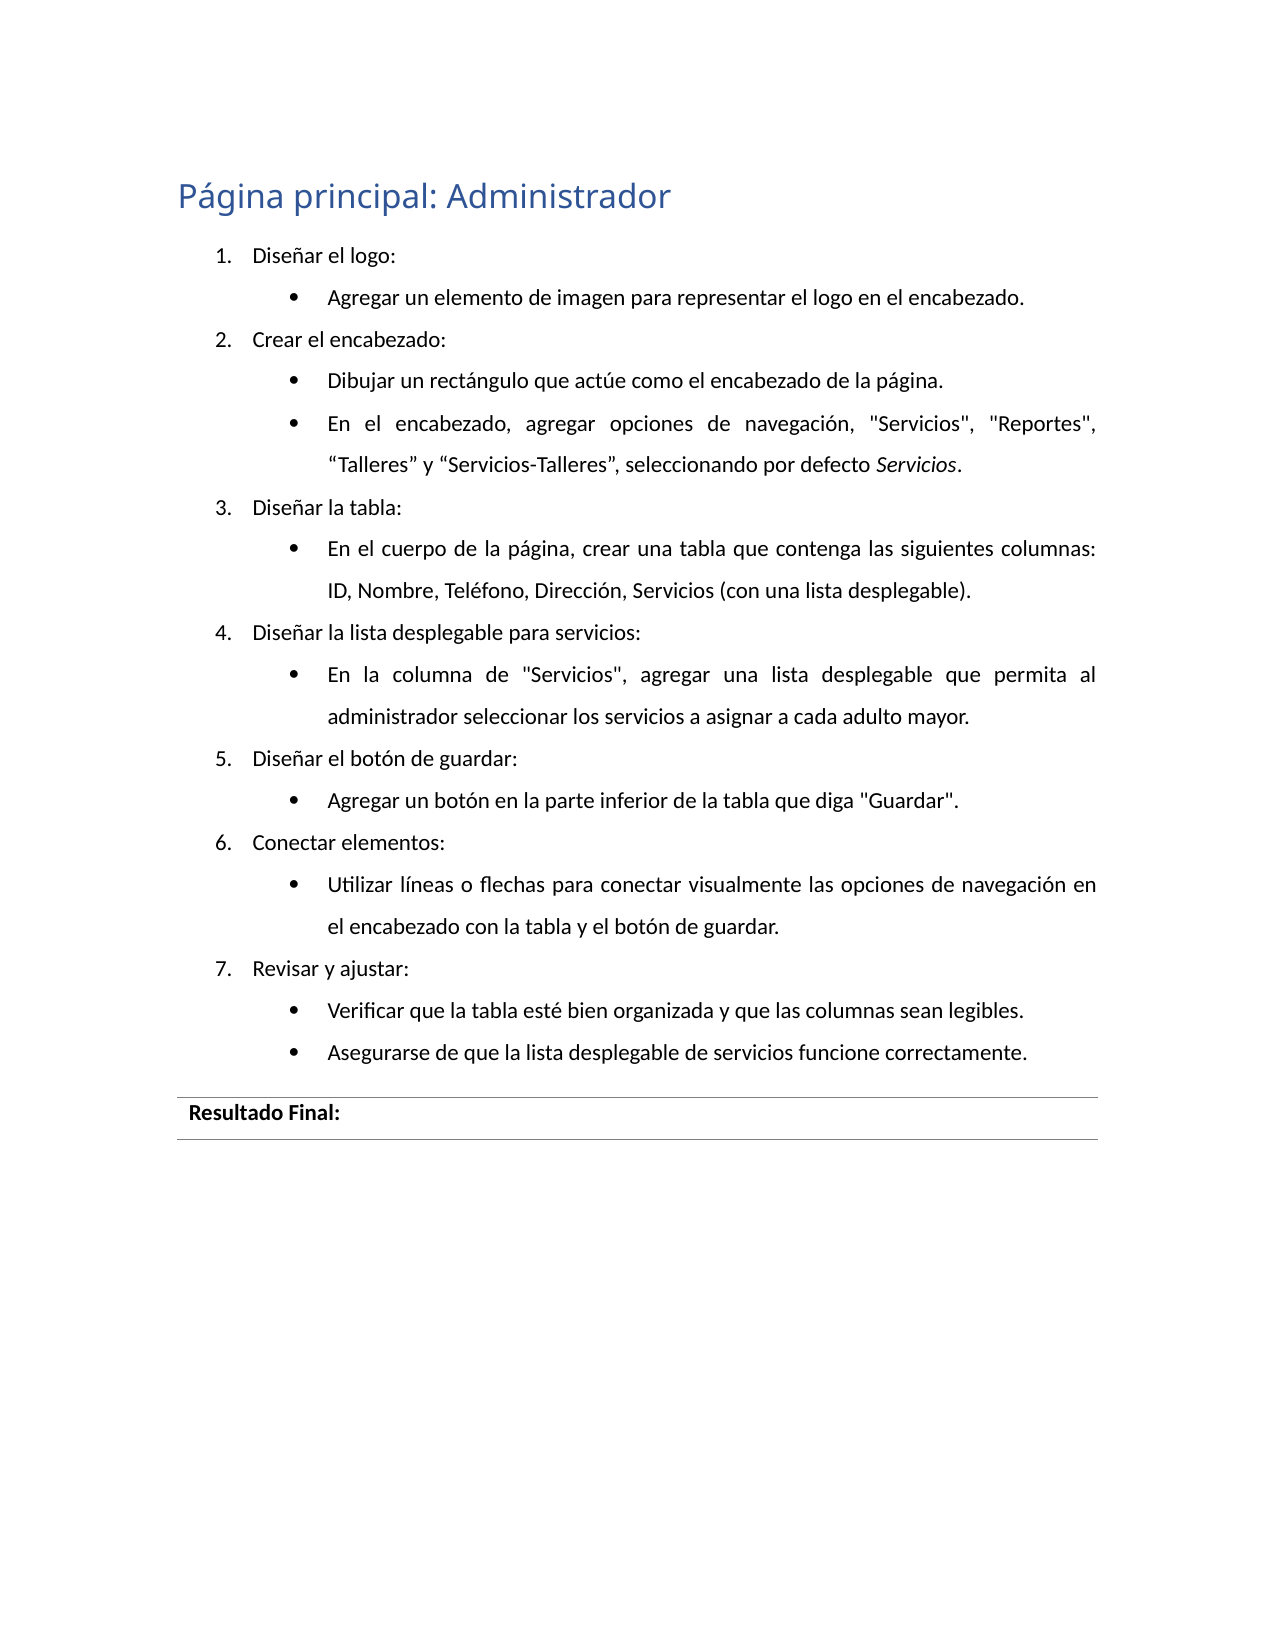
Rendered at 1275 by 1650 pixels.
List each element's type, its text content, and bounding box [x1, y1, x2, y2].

list En el encabezado, agregar opciones de navegación, "Servicios", "Reportes", “Talleres” y “Servicios-Talleres”, seleccionando por defecto Servicios. [290, 409, 1098, 479]
list Diseñar la lista desplegable para servicios: [215, 618, 1098, 647]
list Conectar elementos: [215, 828, 1098, 856]
list Dibujar un rectángulo que actúe como el encabezado de la página. [290, 367, 1098, 395]
list Agregar un botón en la parte inferior de la tabla que diga "Guardar". [290, 786, 1098, 814]
list Crear el encabezado: [215, 325, 1098, 353]
list Revisar y ajustar: [215, 954, 1098, 982]
list Verificar que la tabla esté bien organizada y que las columnas sean legibles. [290, 996, 1098, 1024]
list Asegurarse de que la lista desplegable de servicios funcione correctamente. [290, 1038, 1098, 1066]
subtitle Página principal: Administrador [177, 173, 1098, 218]
list Utilizar líneas o flechas para conectar visualmente las opciones de navegación en el encabezado con la tabla y el botón de guardar. [290, 870, 1098, 940]
list Agregar un elemento de imagen para representar el logo en el encabezado. [290, 283, 1098, 311]
list Diseñar la tabla: [215, 493, 1098, 521]
list Diseñar el logo: [215, 241, 1098, 269]
list Diseñar el botón de guardar: [215, 744, 1098, 772]
list En el cuerpo de la página, crear una tabla que contenga las siguientes columnas: ID, Nombre, Teléfono, Dirección, Servicios (con una lista desplegable). [290, 534, 1098, 604]
table_header Resultado Final: [177, 1098, 1098, 1139]
list En la columna de "Servicios", agregar una lista desplegable que permita al administrador seleccionar los servicios a asignar a cada adulto mayor. [290, 661, 1098, 731]
